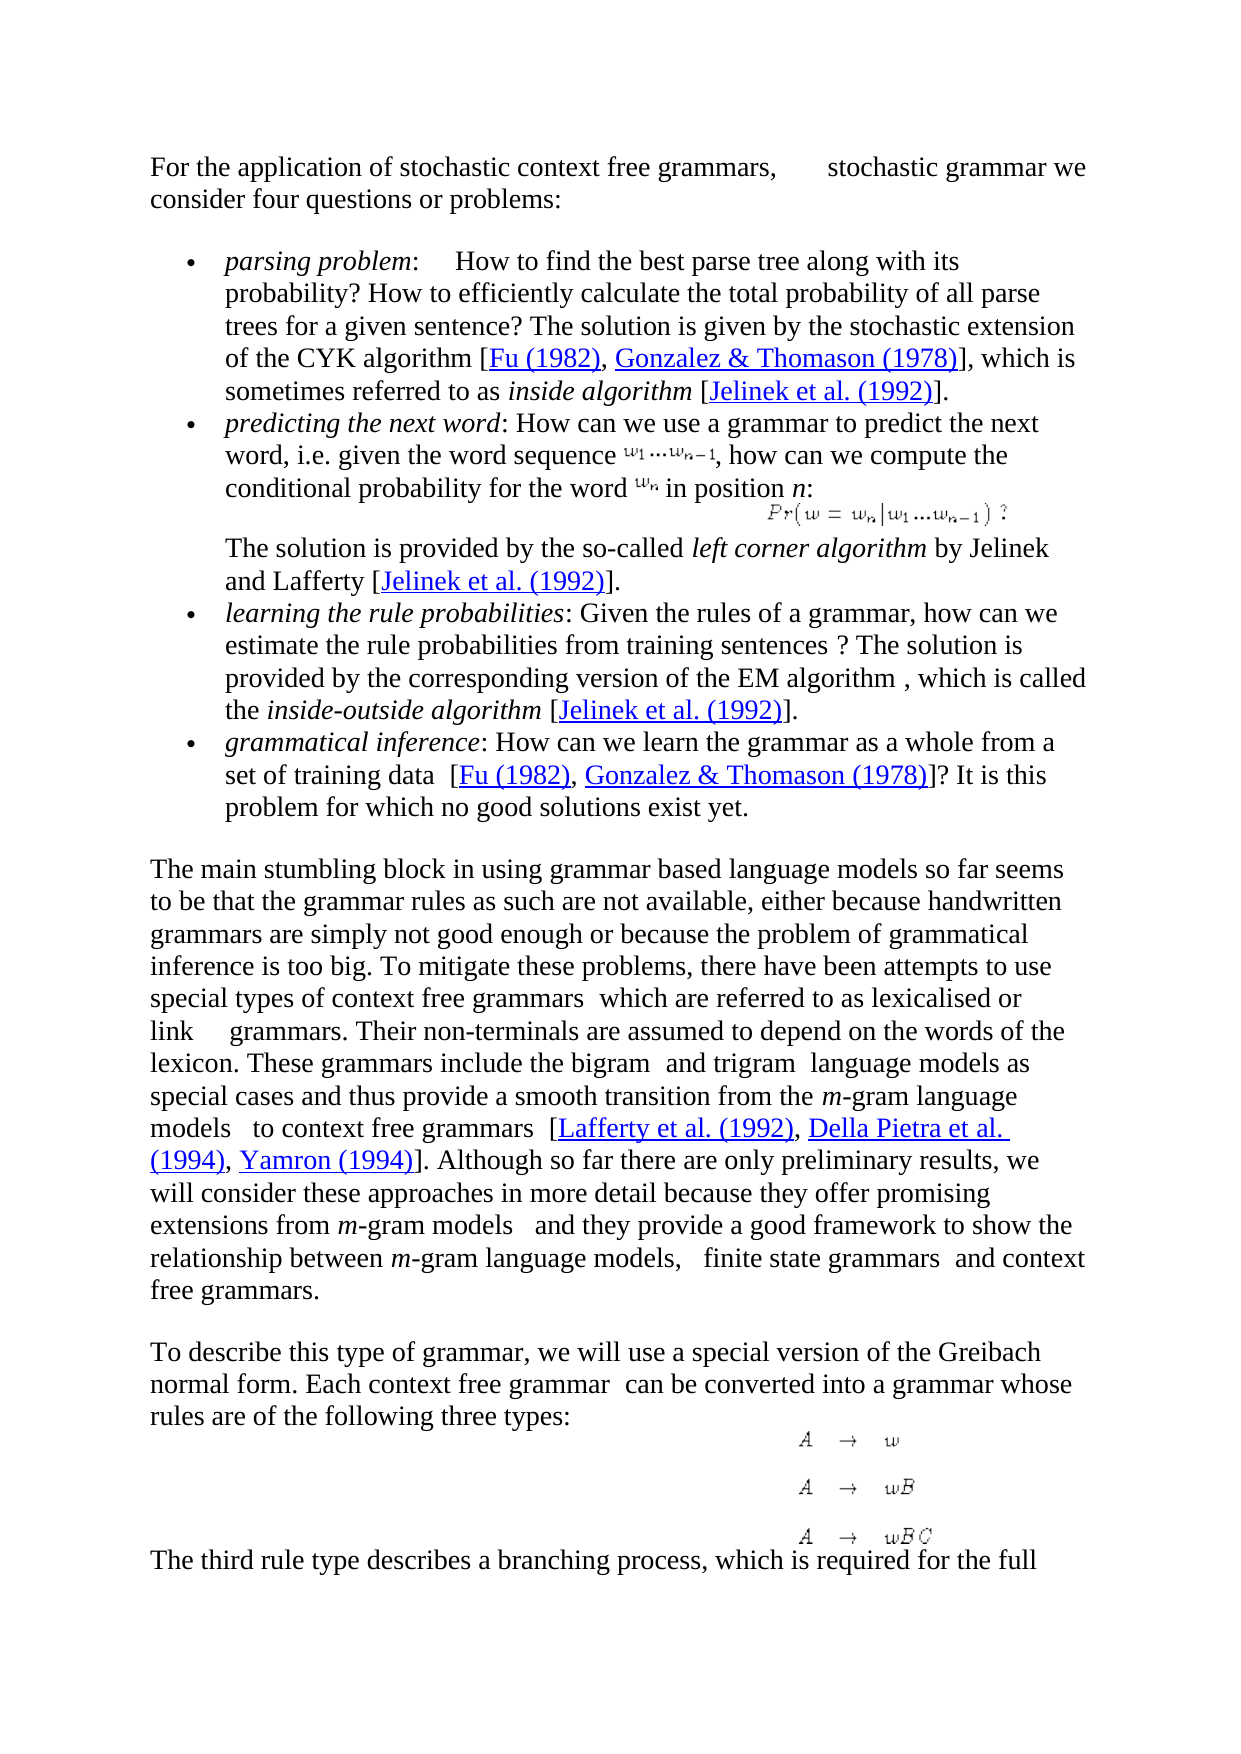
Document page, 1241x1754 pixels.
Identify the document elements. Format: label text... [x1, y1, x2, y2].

picture [225, 503, 1007, 526]
list predicting the next word: How can we use a grammar to predict the next word, i.e. given the word sequence , how can we compute the conditional probability for the word in position n: The solution is provided by the so-called left corner algorithm by Jelinek and Lafferty [Jelinek et al. (1992)]. [187, 406, 1090, 596]
text For the application of stochastic context free grammars, stochastic grammar we consider four questions or problems: [150, 150, 1090, 215]
text The main stumbling block in using grammar based language models so far seems to be that the grammar rules as such are not available, either because handwritten grammars are simply not good enough or because the problem of grammatical inference is too big. To mitigate these problems, there have been attempts to use special types of context free grammars which are referred to as lexicalised or link grammars. Their non-terminals are assumed to depend on the words of the lexicon. These grammars include the bigram and trigram language models as special cases and thus provide a smooth transition from the m-gram language models to context free grammars [Lafferty et al. (1992), Della Pietra et al. (1994), Yamron (1994)]. Although so far there are only preliminary results, we will consider these approaches in more detail because they offer promising extensions from m-gram models and they provide a good framework to show the relationship between m-gram language models, finite state grammars and context free grammars. [150, 852, 1090, 1305]
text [150, 1334, 1090, 1576]
picture [635, 478, 658, 497]
picture [150, 1431, 932, 1544]
list parsing problem: How to find the best parse tree along with its probability? How to efficiently calculate the total probability of all parse trees for a given sentence? The solution is given by the stochastic extension of the CYK algorithm [Fu (1982), Gonzalez & Thomason (1978)], which is sometimes referred to as inside algorithm [Jelinek et al. (1992)]. [187, 244, 1090, 406]
picture [624, 448, 715, 465]
list learning the rule probabilities: Given the rules of a grammar, how can we estimate the rule probabilities from training sentences ? The solution is provided by the corresponding version of the EM algorithm , which is called the inside-outside algorithm [Jelinek et al. (1992)]. [187, 596, 1090, 726]
list grammatical inference: How can we learn the grammar as a whole from a set of training data [Fu (1982), Gonzalez & Thomason (1978)]? It is this problem for which no good solutions exist yet. [187, 726, 1090, 823]
